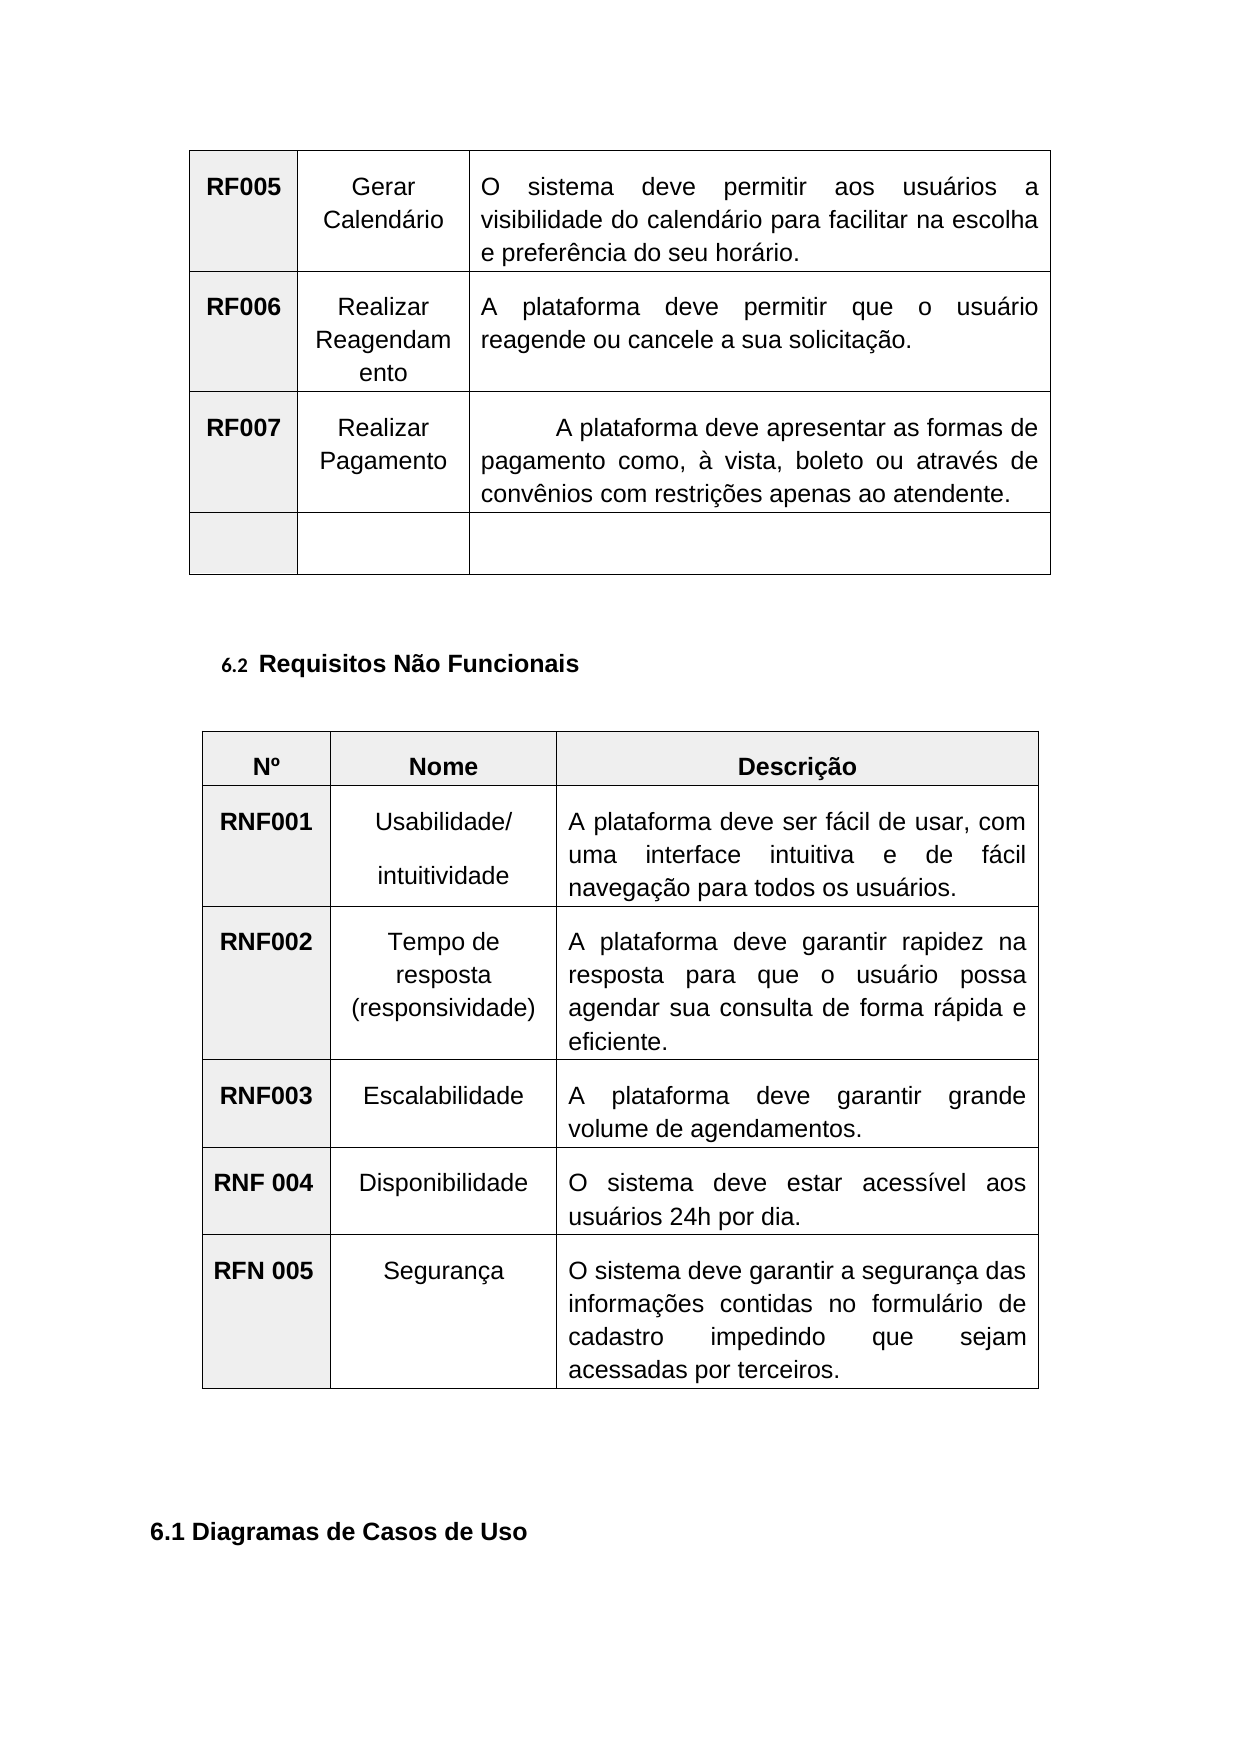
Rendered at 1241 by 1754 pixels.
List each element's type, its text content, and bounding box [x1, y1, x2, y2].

table_header Descrição [557, 732, 1038, 785]
list Requisitos Não Funcionais [221, 649, 1090, 678]
table_cell RFN 005 [203, 1235, 330, 1388]
table_cell [298, 513, 469, 573]
table_cell O sistema deve estar acessível aos usuários 24h por dia. [557, 1148, 1038, 1234]
table_cell RF006 [190, 272, 297, 391]
table_header Nome [331, 732, 556, 785]
table_cell Realizar Pagamento [298, 392, 469, 512]
text 6.1 Diagramas de Casos de Uso [150, 1517, 1090, 1546]
table_cell A plataforma deve garantir rapidez na resposta para que o usuário possa agendar sua consulta de forma rápida e eficiente. [557, 907, 1038, 1059]
table_cell Usabilidade/ intuitividade [331, 786, 556, 906]
table_cell [470, 513, 1050, 573]
table_cell A plataforma deve garantir grande volume de agendamentos. [557, 1060, 1038, 1147]
table_cell A plataforma deve ser fácil de usar, com uma interface intuitiva e de fácil navegação para todos os usuários. [557, 786, 1038, 906]
table_cell Realizar Reagendamento [298, 272, 469, 391]
table_cell Segurança [331, 1235, 556, 1388]
table_cell A plataforma deve apresentar as formas de pagamento como, à vista, boleto ou através de convênios com restrições apenas ao atendente. [470, 392, 1050, 512]
table_cell [190, 513, 297, 573]
table_cell RF005 [190, 151, 297, 271]
table_cell Disponibilidade [331, 1148, 556, 1234]
table_cell Gerar Calendário [298, 151, 469, 271]
table_cell O sistema deve permitir aos usuários a visibilidade do calendário para facilitar na escolha e preferência do seu horário. [470, 151, 1050, 271]
table_header Nº [203, 732, 330, 785]
table_cell Escalabilidade [331, 1060, 556, 1147]
table_cell O sistema deve garantir a segurança das informações contidas no formulário de cadastro impedindo que sejam acessadas por terceiros. [557, 1235, 1038, 1388]
table_cell RF007 [190, 392, 297, 512]
table_cell Tempo de resposta (responsividade) [331, 907, 556, 1059]
table_cell RNF 004 [203, 1148, 330, 1234]
table_cell A plataforma deve permitir que o usuário reagende ou cancele a sua solicitação. [470, 272, 1050, 391]
table_cell RNF001 [203, 786, 330, 906]
table_cell RNF003 [203, 1060, 330, 1147]
table_cell RNF002 [203, 907, 330, 1059]
